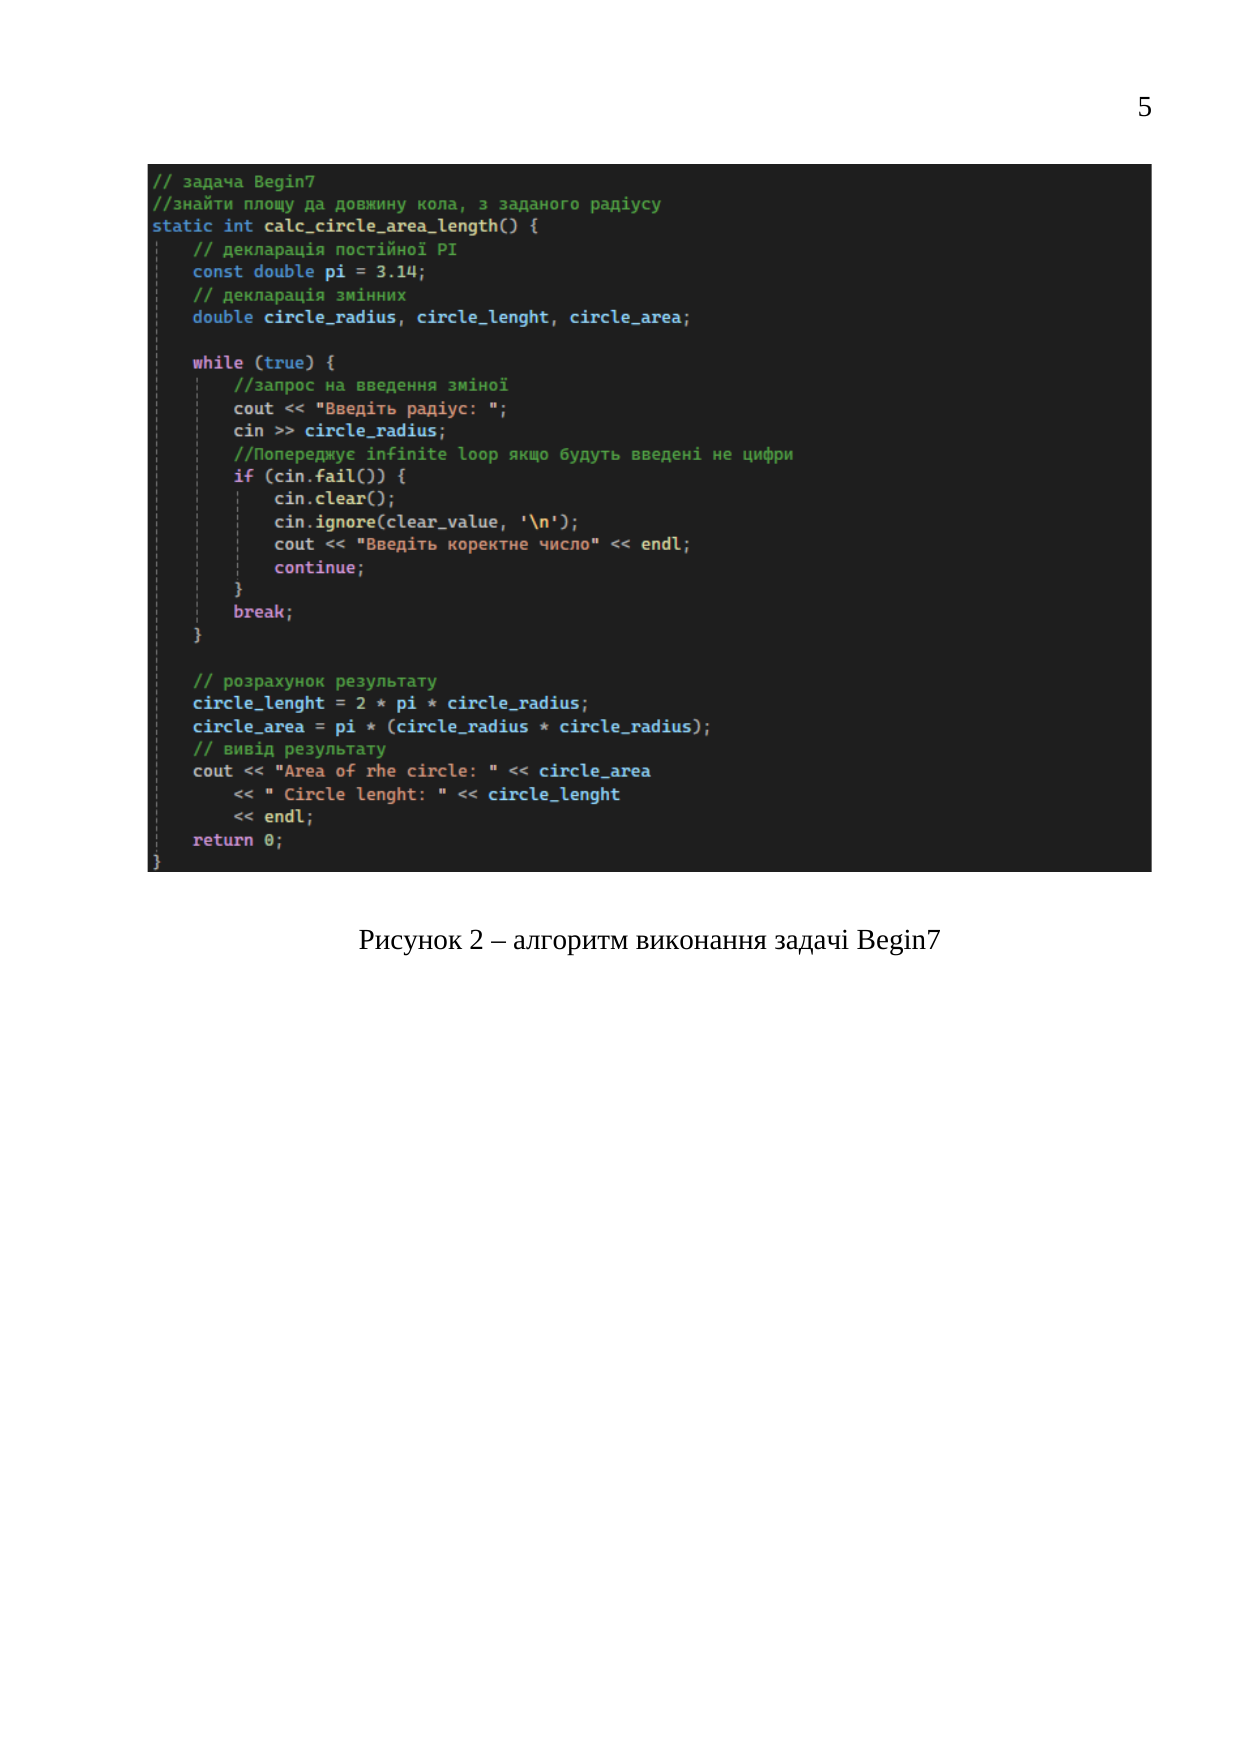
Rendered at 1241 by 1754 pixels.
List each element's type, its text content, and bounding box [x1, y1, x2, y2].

text Рисунок 2 – алгоритм виконання задачі Begin7 [148, 922, 1152, 956]
picture [147, 164, 1152, 872]
